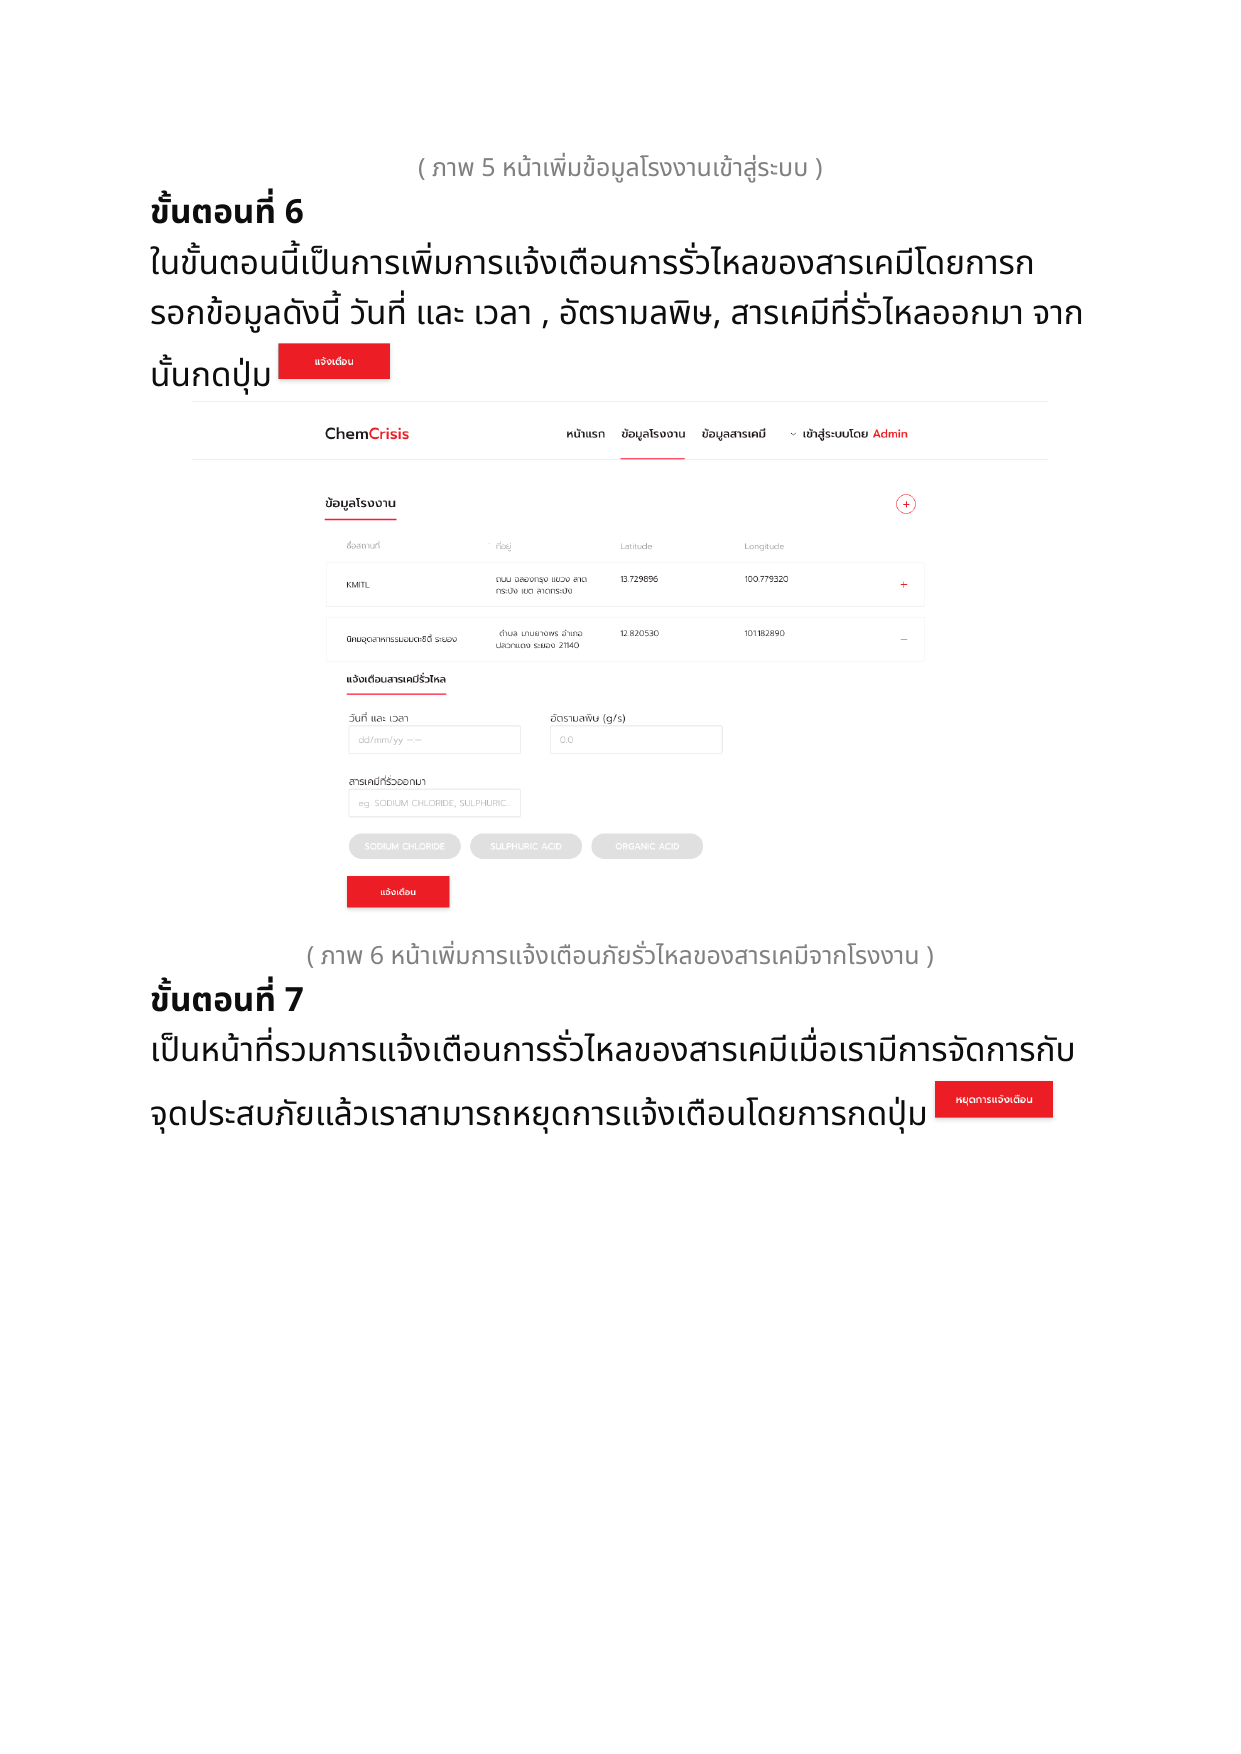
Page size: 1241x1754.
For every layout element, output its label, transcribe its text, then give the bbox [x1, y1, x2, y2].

text ขั้นตอนที่ 6 [150, 188, 1090, 239]
text ในขั้นตอนนี้เป็นการเพิ่มการแจ้งเตือนการรั่วไหลของสารเคมีโดยการกรอกข้อมูลดังนี้ วันที่ และ เวลา , อัตรามลพิษ, สารเคมีที่รั่วไหลออกมา จากนั้นกดปุ่ม [150, 239, 1090, 401]
text ( ภาพ 6 หน้าเพิ่มการแจ้งเตือนภัยรั่วไหลของสารเคมีจากโรงงาน ) [150, 938, 1090, 976]
picture [272, 339, 395, 387]
picture [192, 401, 1049, 938]
picture [928, 1076, 1059, 1126]
text เป็นหน้าที่รวมการแจ้งเตือนการรั่วไหลของสารเคมีเมื่อเรามีการจัดการกับจุดประสบภัยแล้วเราสามารถหยุดการแจ้งเตือนโดยการกดปุ่ม [150, 1026, 1090, 1141]
text ขั้นตอนที่ 7 [150, 976, 1090, 1026]
text ( ภาพ 5 หน้าเพิ่มข้อมูลโรงงานเข้าสู่ระบบ ) [150, 150, 1090, 188]
